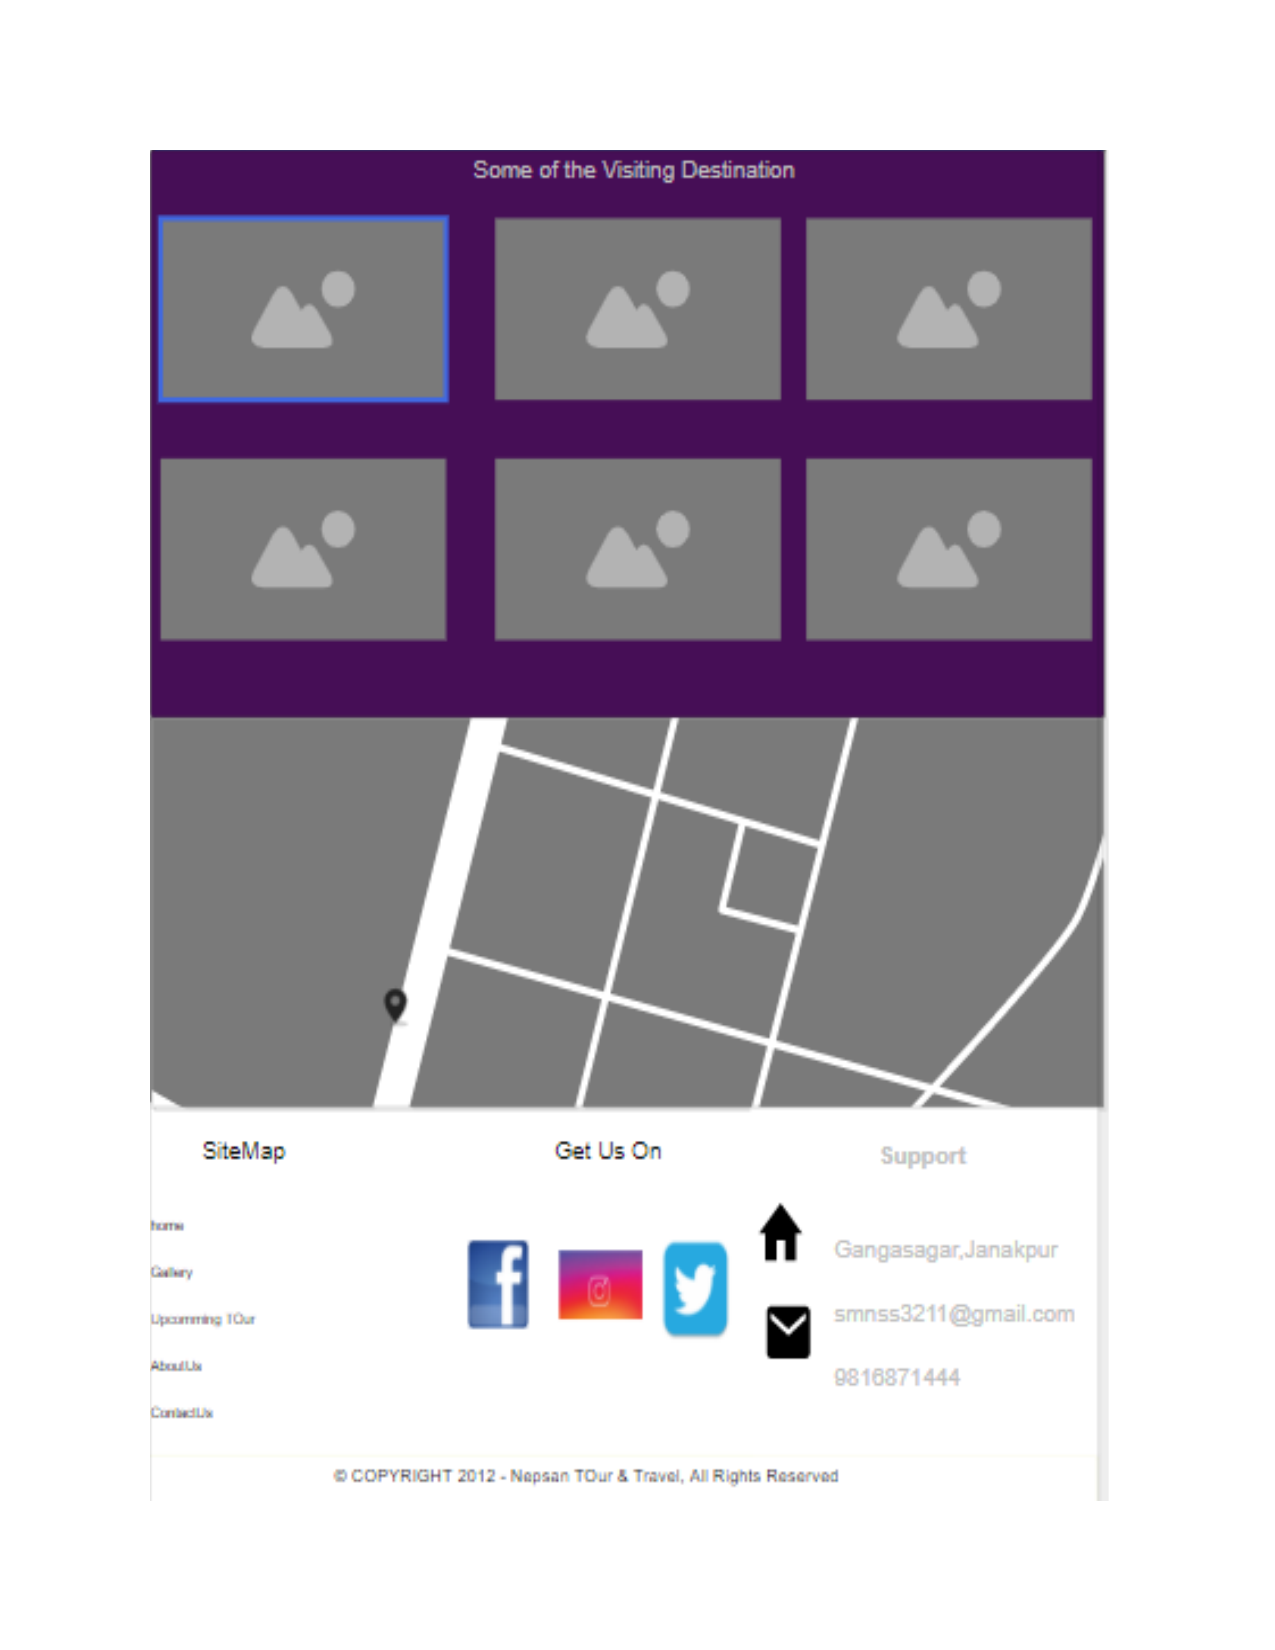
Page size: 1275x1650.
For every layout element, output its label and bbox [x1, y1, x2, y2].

picture [150, 150, 1109, 1501]
